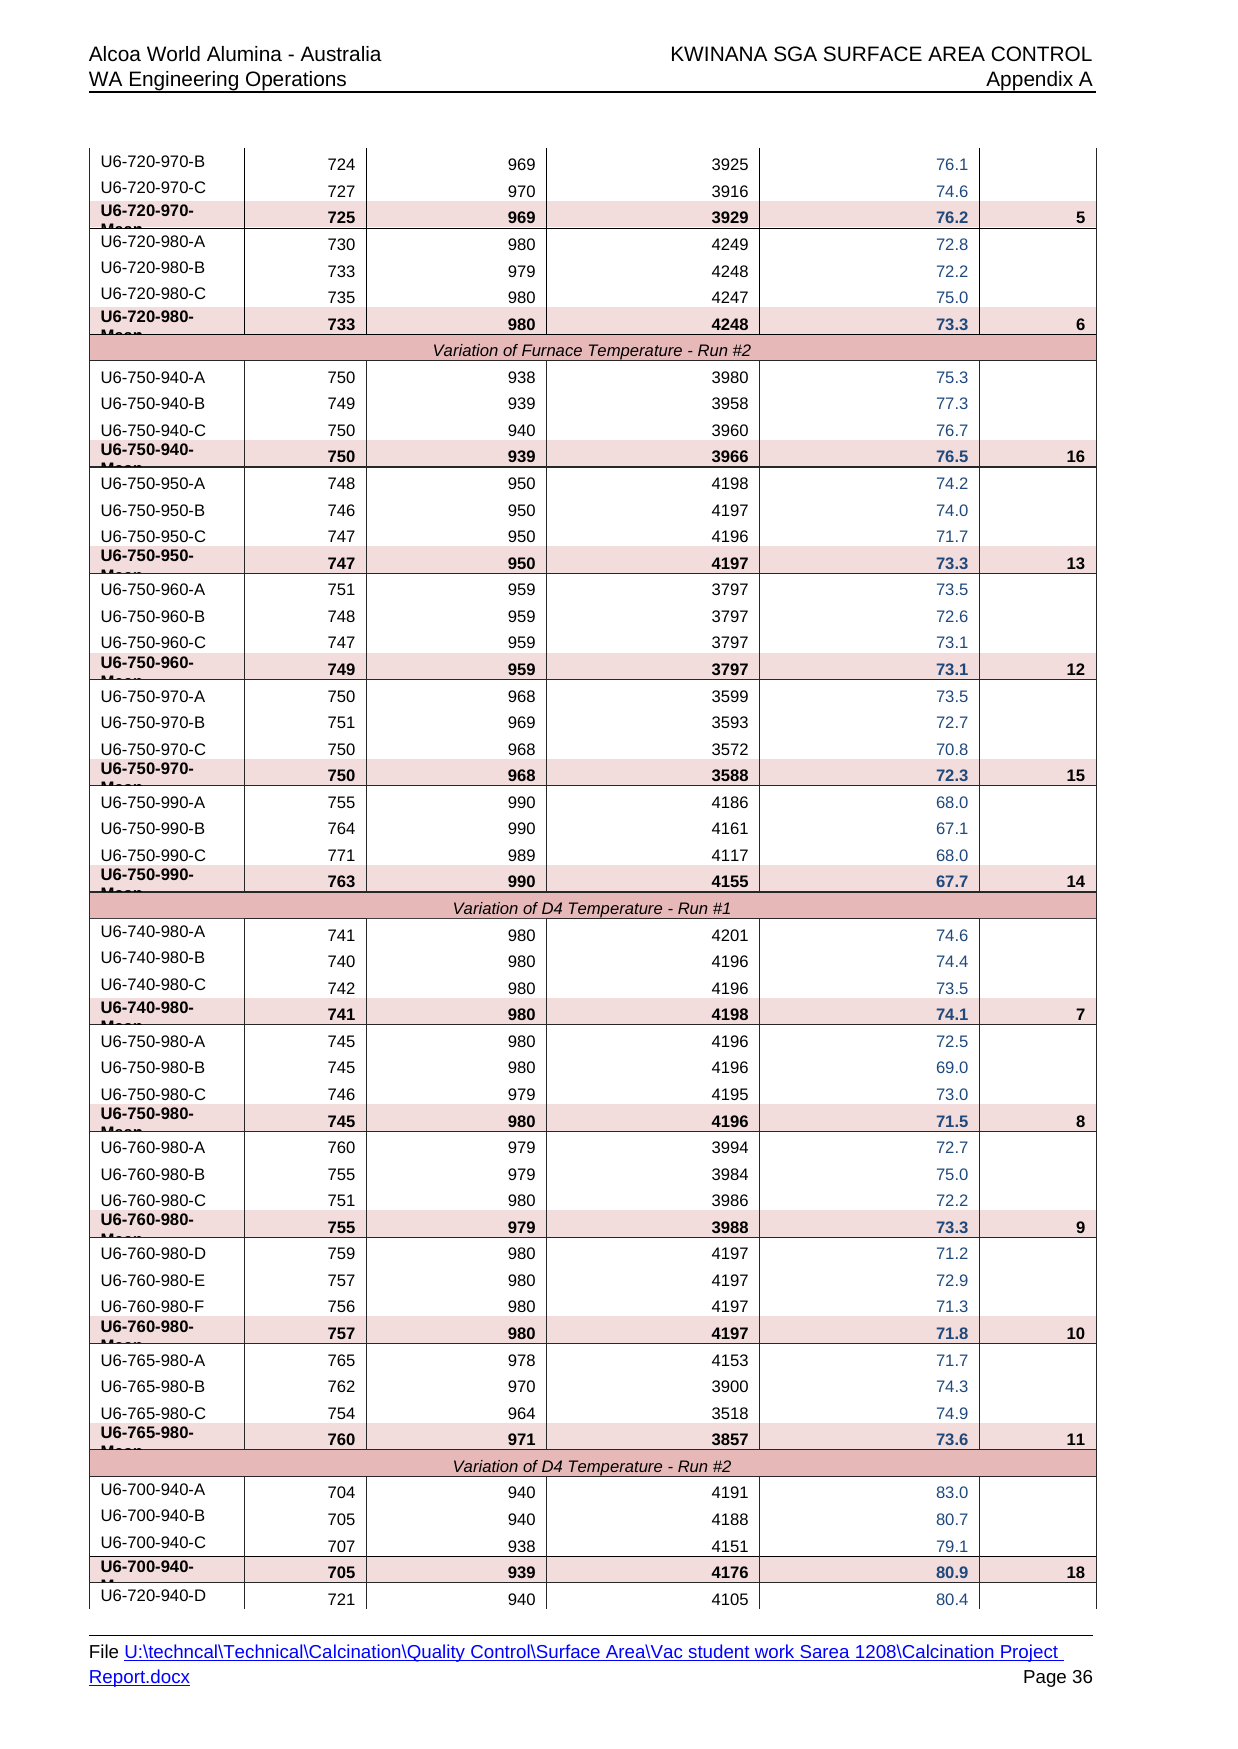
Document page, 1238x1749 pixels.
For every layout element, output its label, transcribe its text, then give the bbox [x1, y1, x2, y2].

table_cell U6-760-980-A [90, 1132, 244, 1157]
table_cell [980, 1344, 1096, 1369]
table_cell 727 [245, 174, 366, 201]
table_cell U6-750-980-A [90, 1025, 244, 1051]
table_cell [980, 1477, 1096, 1502]
table_cell 8 [980, 1104, 1096, 1131]
table_cell 740 [245, 945, 366, 971]
table_cell 4198 [547, 998, 759, 1024]
table_cell [980, 971, 1096, 998]
table_cell 968 [367, 732, 546, 759]
table_cell 72.9 [760, 1263, 979, 1290]
table_cell 4197 [547, 493, 759, 519]
table_cell 71.5 [760, 1104, 979, 1131]
table_cell [980, 1051, 1096, 1077]
table_cell 759 [245, 1238, 366, 1263]
table_cell 750 [245, 440, 366, 466]
table_cell 4196 [547, 1025, 759, 1051]
table_cell 74.6 [760, 919, 979, 944]
table_cell U6-750-980-C [90, 1078, 244, 1104]
table_cell 3593 [547, 706, 759, 732]
table_cell 979 [367, 1132, 546, 1157]
table_cell 771 [245, 838, 366, 865]
table_cell 18 [980, 1557, 1096, 1582]
table_cell 940 [367, 1583, 546, 1609]
table_cell [980, 919, 1096, 944]
table_cell U6-750-980-B [90, 1051, 244, 1077]
table_cell 721 [245, 1583, 366, 1609]
table_cell 75.0 [760, 281, 979, 307]
table_cell 4249 [547, 229, 759, 254]
table_cell [980, 1290, 1096, 1316]
table_cell U6-740-980-B [90, 945, 244, 971]
table_cell 980 [367, 919, 546, 944]
table_cell 705 [245, 1557, 366, 1582]
table_cell 746 [245, 493, 366, 519]
table_cell 74.1 [760, 998, 979, 1024]
table_cell 747 [245, 546, 366, 573]
table_cell 10 [980, 1316, 1096, 1343]
table_cell [980, 1157, 1096, 1184]
table_cell 979 [367, 1078, 546, 1104]
table_cell U6-750-970-B [90, 706, 244, 732]
table_cell 968 [367, 759, 546, 785]
table_cell 750 [245, 413, 366, 440]
table_cell U6-750-940-A [90, 361, 244, 387]
table_cell 959 [367, 626, 546, 652]
table_cell 3958 [547, 387, 759, 413]
table_cell 3588 [547, 759, 759, 785]
table_cell 764 [245, 812, 366, 838]
table_cell [980, 493, 1096, 519]
table_cell [980, 1529, 1096, 1556]
table_cell U6-740-980-C [90, 971, 244, 998]
table_cell U6-765-980-B [90, 1370, 244, 1396]
table_cell 964 [367, 1396, 546, 1423]
table_cell 68.0 [760, 838, 979, 865]
table_cell [980, 1025, 1096, 1051]
table_cell 4188 [547, 1503, 759, 1529]
table_cell Variation of D4 Temperature - Run #2 [90, 1450, 1096, 1476]
table_cell 745 [245, 1051, 366, 1077]
table_cell 4196 [547, 520, 759, 546]
table_cell 79.1 [760, 1529, 979, 1556]
table_cell [980, 1370, 1096, 1396]
table_cell 73.3 [760, 307, 979, 334]
table_cell 80.7 [760, 1503, 979, 1529]
table_cell U6-750-980-Mean [90, 1104, 244, 1131]
table_cell 733 [245, 307, 366, 334]
table_cell 3966 [547, 440, 759, 466]
table_cell U6-700-940-Mean [90, 1557, 244, 1582]
table_cell 978 [367, 1344, 546, 1369]
table_cell 12 [980, 653, 1096, 679]
table_cell 68.0 [760, 786, 979, 812]
table_cell 746 [245, 1078, 366, 1104]
table_cell 3929 [547, 201, 759, 227]
table_cell 980 [367, 229, 546, 254]
table_cell 724 [245, 148, 366, 174]
table_cell 950 [367, 468, 546, 493]
table_cell 4248 [547, 254, 759, 281]
table_cell U6-750-950-A [90, 468, 244, 493]
table_cell 4155 [547, 865, 759, 891]
table_cell 950 [367, 520, 546, 546]
table_cell [980, 732, 1096, 759]
table_cell 3797 [547, 653, 759, 679]
table_cell U6-750-970-Mean [90, 759, 244, 785]
table_cell 762 [245, 1370, 366, 1396]
table_cell 73.3 [760, 1210, 979, 1237]
table_cell 760 [245, 1423, 366, 1449]
table_cell U6-740-980-A [90, 919, 244, 944]
table_cell 4176 [547, 1557, 759, 1582]
table_cell Variation of D4 Temperature - Run #1 [90, 893, 1096, 918]
table_cell 707 [245, 1529, 366, 1556]
table_cell 3925 [547, 148, 759, 174]
table_cell U6-750-960-Mean [90, 653, 244, 679]
table_cell U6-720-940-D [90, 1583, 244, 1609]
table_cell 980 [367, 1290, 546, 1316]
table_cell 4248 [547, 307, 759, 334]
table_cell 3986 [547, 1184, 759, 1210]
table_cell [980, 1503, 1096, 1529]
table_cell 80.9 [760, 1557, 979, 1582]
table_cell 741 [245, 919, 366, 944]
table_cell 749 [245, 387, 366, 413]
table_cell 980 [367, 1263, 546, 1290]
table_cell U6-750-950-B [90, 493, 244, 519]
table_cell [980, 361, 1096, 387]
table_cell 756 [245, 1290, 366, 1316]
table_cell U6-760-980-Mean [90, 1316, 244, 1343]
table_cell 750 [245, 680, 366, 706]
table_cell 73.1 [760, 653, 979, 679]
table_cell 4198 [547, 468, 759, 493]
table_cell 73.3 [760, 546, 979, 573]
table_cell 980 [367, 1051, 546, 1077]
table_cell U6-750-940-B [90, 387, 244, 413]
table_cell 74.3 [760, 1370, 979, 1396]
table_cell [980, 520, 1096, 546]
table_cell U6-750-950-C [90, 520, 244, 546]
table_cell 72.7 [760, 1132, 979, 1157]
table_cell U6-760-980-C [90, 1184, 244, 1210]
table_cell 750 [245, 759, 366, 785]
table_cell 4117 [547, 838, 759, 865]
table_cell 980 [367, 945, 546, 971]
table_cell 4153 [547, 1344, 759, 1369]
table_cell 940 [367, 413, 546, 440]
table_cell 757 [245, 1263, 366, 1290]
table_cell 15 [980, 759, 1096, 785]
table_cell 763 [245, 865, 366, 891]
table_cell 755 [245, 1210, 366, 1237]
table_cell 72.6 [760, 599, 979, 626]
table_cell 4247 [547, 281, 759, 307]
table_cell [980, 812, 1096, 838]
table_cell 704 [245, 1477, 366, 1502]
table_cell 67.1 [760, 812, 979, 838]
table_cell 74.2 [760, 468, 979, 493]
table_cell 4197 [547, 1263, 759, 1290]
table_cell 733 [245, 254, 366, 281]
table_cell U6-750-940-Mean [90, 440, 244, 466]
table_cell [980, 1132, 1096, 1157]
table_cell U6-720-980-C [90, 281, 244, 307]
table_cell 72.8 [760, 229, 979, 254]
table_cell 980 [367, 281, 546, 307]
table_cell 3916 [547, 174, 759, 201]
table_cell 4197 [547, 1316, 759, 1343]
table_cell 70.8 [760, 732, 979, 759]
table_cell U6-750-990-C [90, 838, 244, 865]
table_cell 990 [367, 786, 546, 812]
table_cell 3900 [547, 1370, 759, 1396]
table_cell U6-760-980-B [90, 1157, 244, 1184]
table_cell 71.2 [760, 1238, 979, 1263]
table_cell 4196 [547, 945, 759, 971]
table_cell 71.7 [760, 520, 979, 546]
table_cell 73.5 [760, 574, 979, 599]
table_cell [980, 1238, 1096, 1263]
table_cell 979 [367, 254, 546, 281]
table_cell 3599 [547, 680, 759, 706]
table_cell [980, 706, 1096, 732]
table_cell 980 [367, 1104, 546, 1131]
table_cell 75.3 [760, 361, 979, 387]
table_cell U6-750-970-C [90, 732, 244, 759]
table_cell 979 [367, 1157, 546, 1184]
table_cell 968 [367, 680, 546, 706]
table_cell 4196 [547, 1104, 759, 1131]
table_cell 980 [367, 998, 546, 1024]
table_cell 751 [245, 574, 366, 599]
table_cell [980, 468, 1096, 493]
table_cell [980, 1078, 1096, 1104]
table_cell 5 [980, 201, 1096, 227]
table_cell 735 [245, 281, 366, 307]
table_cell 969 [367, 706, 546, 732]
table_cell 755 [245, 1157, 366, 1184]
table_cell 3572 [547, 732, 759, 759]
table_cell 745 [245, 1025, 366, 1051]
table_cell 4197 [547, 1290, 759, 1316]
table_cell 76.2 [760, 201, 979, 227]
table_cell 742 [245, 971, 366, 998]
table_cell U6-720-970-Mean [90, 201, 244, 227]
table_cell 940 [367, 1503, 546, 1529]
table_cell 16 [980, 440, 1096, 466]
table_cell U6-760-980-Mean [90, 1210, 244, 1237]
table_cell 725 [245, 201, 366, 227]
table_cell U6-750-990-A [90, 786, 244, 812]
table_cell 4105 [547, 1583, 759, 1609]
table_cell 755 [245, 786, 366, 812]
table_cell 989 [367, 838, 546, 865]
table_cell 979 [367, 1210, 546, 1237]
table_cell 745 [245, 1104, 366, 1131]
table_cell 75.0 [760, 1157, 979, 1184]
table_cell 980 [367, 971, 546, 998]
table_cell 751 [245, 706, 366, 732]
table_cell 750 [245, 361, 366, 387]
table_cell 77.3 [760, 387, 979, 413]
table_cell 69.0 [760, 1051, 979, 1077]
table_cell U6-765-980-Mean [90, 1423, 244, 1449]
table_cell 74.4 [760, 945, 979, 971]
table_cell U6-720-970-C [90, 174, 244, 201]
table_cell 71.8 [760, 1316, 979, 1343]
table_cell 72.7 [760, 706, 979, 732]
table_cell 950 [367, 493, 546, 519]
table_cell [980, 1184, 1096, 1210]
table_cell 3988 [547, 1210, 759, 1237]
table_cell U6-720-980-B [90, 254, 244, 281]
table_cell 980 [367, 1316, 546, 1343]
table_cell 14 [980, 865, 1096, 891]
table_cell U6-750-960-A [90, 574, 244, 599]
table_cell [980, 174, 1096, 201]
table_cell [980, 786, 1096, 812]
table_cell U6-700-940-A [90, 1477, 244, 1502]
table_cell 76.1 [760, 148, 979, 174]
table_cell [980, 838, 1096, 865]
table_cell U6-750-940-C [90, 413, 244, 440]
table_cell 938 [367, 1529, 546, 1556]
table_cell 73.0 [760, 1078, 979, 1104]
table_cell [980, 599, 1096, 626]
table_cell 760 [245, 1132, 366, 1157]
table_cell 67.7 [760, 865, 979, 891]
table_cell 71.3 [760, 1290, 979, 1316]
table_cell 990 [367, 865, 546, 891]
table_cell 72.5 [760, 1025, 979, 1051]
table_cell 939 [367, 387, 546, 413]
table_cell U6-740-980-Mean [90, 998, 244, 1024]
table_cell 959 [367, 653, 546, 679]
table_cell 971 [367, 1423, 546, 1449]
table_cell 3797 [547, 599, 759, 626]
table_cell U6-750-990-B [90, 812, 244, 838]
table_cell [980, 148, 1096, 174]
table_cell 4196 [547, 971, 759, 998]
table_cell [980, 1263, 1096, 1290]
table_cell [980, 680, 1096, 706]
table_cell 741 [245, 998, 366, 1024]
table_cell U6-750-950-Mean [90, 546, 244, 573]
table_cell 705 [245, 1503, 366, 1529]
table_cell 3960 [547, 413, 759, 440]
table_cell U6-750-970-A [90, 680, 244, 706]
table_cell 74.9 [760, 1396, 979, 1423]
table_cell 990 [367, 812, 546, 838]
table_cell 950 [367, 546, 546, 573]
table_cell U6-750-990-Mean [90, 865, 244, 891]
table_cell 980 [367, 307, 546, 334]
table_cell U6-760-980-E [90, 1263, 244, 1290]
table_cell 747 [245, 626, 366, 652]
table_cell 76.5 [760, 440, 979, 466]
table_cell 73.1 [760, 626, 979, 652]
table_cell 73.6 [760, 1423, 979, 1449]
table_cell 980 [367, 1025, 546, 1051]
table_cell 6 [980, 307, 1096, 334]
table_cell 749 [245, 653, 366, 679]
table_cell [980, 387, 1096, 413]
table_cell 4196 [547, 1051, 759, 1077]
table_cell 980 [367, 1184, 546, 1210]
table_cell U6-760-980-F [90, 1290, 244, 1316]
table_cell U6-720-970-B [90, 148, 244, 174]
table_cell 4191 [547, 1477, 759, 1502]
table_cell 3797 [547, 574, 759, 599]
table_cell 80.4 [760, 1583, 979, 1609]
table_cell U6-760-980-D [90, 1238, 244, 1263]
table_cell [980, 574, 1096, 599]
table_cell U6-765-980-C [90, 1396, 244, 1423]
table_cell 3857 [547, 1423, 759, 1449]
table_cell U6-700-940-C [90, 1529, 244, 1556]
table_cell 969 [367, 201, 546, 227]
table_cell 3994 [547, 1132, 759, 1157]
table_cell 4161 [547, 812, 759, 838]
table_cell 3797 [547, 626, 759, 652]
table_cell 76.7 [760, 413, 979, 440]
table_cell 940 [367, 1477, 546, 1502]
table_cell 4195 [547, 1078, 759, 1104]
table_cell 754 [245, 1396, 366, 1423]
table_cell 3980 [547, 361, 759, 387]
table_cell 73.5 [760, 971, 979, 998]
table_cell 3984 [547, 1157, 759, 1184]
table_cell 938 [367, 361, 546, 387]
table_cell 748 [245, 468, 366, 493]
table_cell U6-720-980-A [90, 229, 244, 254]
table_cell 751 [245, 1184, 366, 1210]
table_cell 980 [367, 1238, 546, 1263]
table_cell 959 [367, 599, 546, 626]
table_cell U6-750-960-B [90, 599, 244, 626]
table_cell 3518 [547, 1396, 759, 1423]
table_cell [980, 254, 1096, 281]
table_cell 72.2 [760, 254, 979, 281]
table_cell 748 [245, 599, 366, 626]
table_cell [980, 229, 1096, 254]
table_cell 74.6 [760, 174, 979, 201]
table_cell 939 [367, 1557, 546, 1582]
table_cell [980, 945, 1096, 971]
table_cell 750 [245, 732, 366, 759]
table_cell 13 [980, 546, 1096, 573]
table_cell 11 [980, 1423, 1096, 1449]
table_cell 4201 [547, 919, 759, 944]
table_cell Variation of Furnace Temperature - Run #2 [90, 335, 1096, 360]
table_cell 970 [367, 174, 546, 201]
table_cell 4197 [547, 1238, 759, 1263]
table_cell 969 [367, 148, 546, 174]
table_cell 730 [245, 229, 366, 254]
table_cell 939 [367, 440, 546, 466]
table_cell 959 [367, 574, 546, 599]
table_cell 4186 [547, 786, 759, 812]
table_cell 765 [245, 1344, 366, 1369]
table_cell 74.0 [760, 493, 979, 519]
table_cell 4151 [547, 1529, 759, 1556]
table_cell [980, 413, 1096, 440]
table_cell 72.2 [760, 1184, 979, 1210]
table_cell 747 [245, 520, 366, 546]
table_cell U6-765-980-A [90, 1344, 244, 1369]
table_cell 757 [245, 1316, 366, 1343]
table_cell 83.0 [760, 1477, 979, 1502]
table_cell 73.5 [760, 680, 979, 706]
table_cell 4197 [547, 546, 759, 573]
table_cell 72.3 [760, 759, 979, 785]
table_cell U6-700-940-B [90, 1503, 244, 1529]
table_cell [980, 626, 1096, 652]
table_cell U6-720-980-Mean [90, 307, 244, 334]
table_cell U6-750-960-C [90, 626, 244, 652]
table_cell [980, 281, 1096, 307]
table_cell [980, 1396, 1096, 1423]
table_cell 9 [980, 1210, 1096, 1237]
table_cell 7 [980, 998, 1096, 1024]
table_cell 71.7 [760, 1344, 979, 1369]
table_cell [980, 1583, 1096, 1609]
table_cell 970 [367, 1370, 546, 1396]
